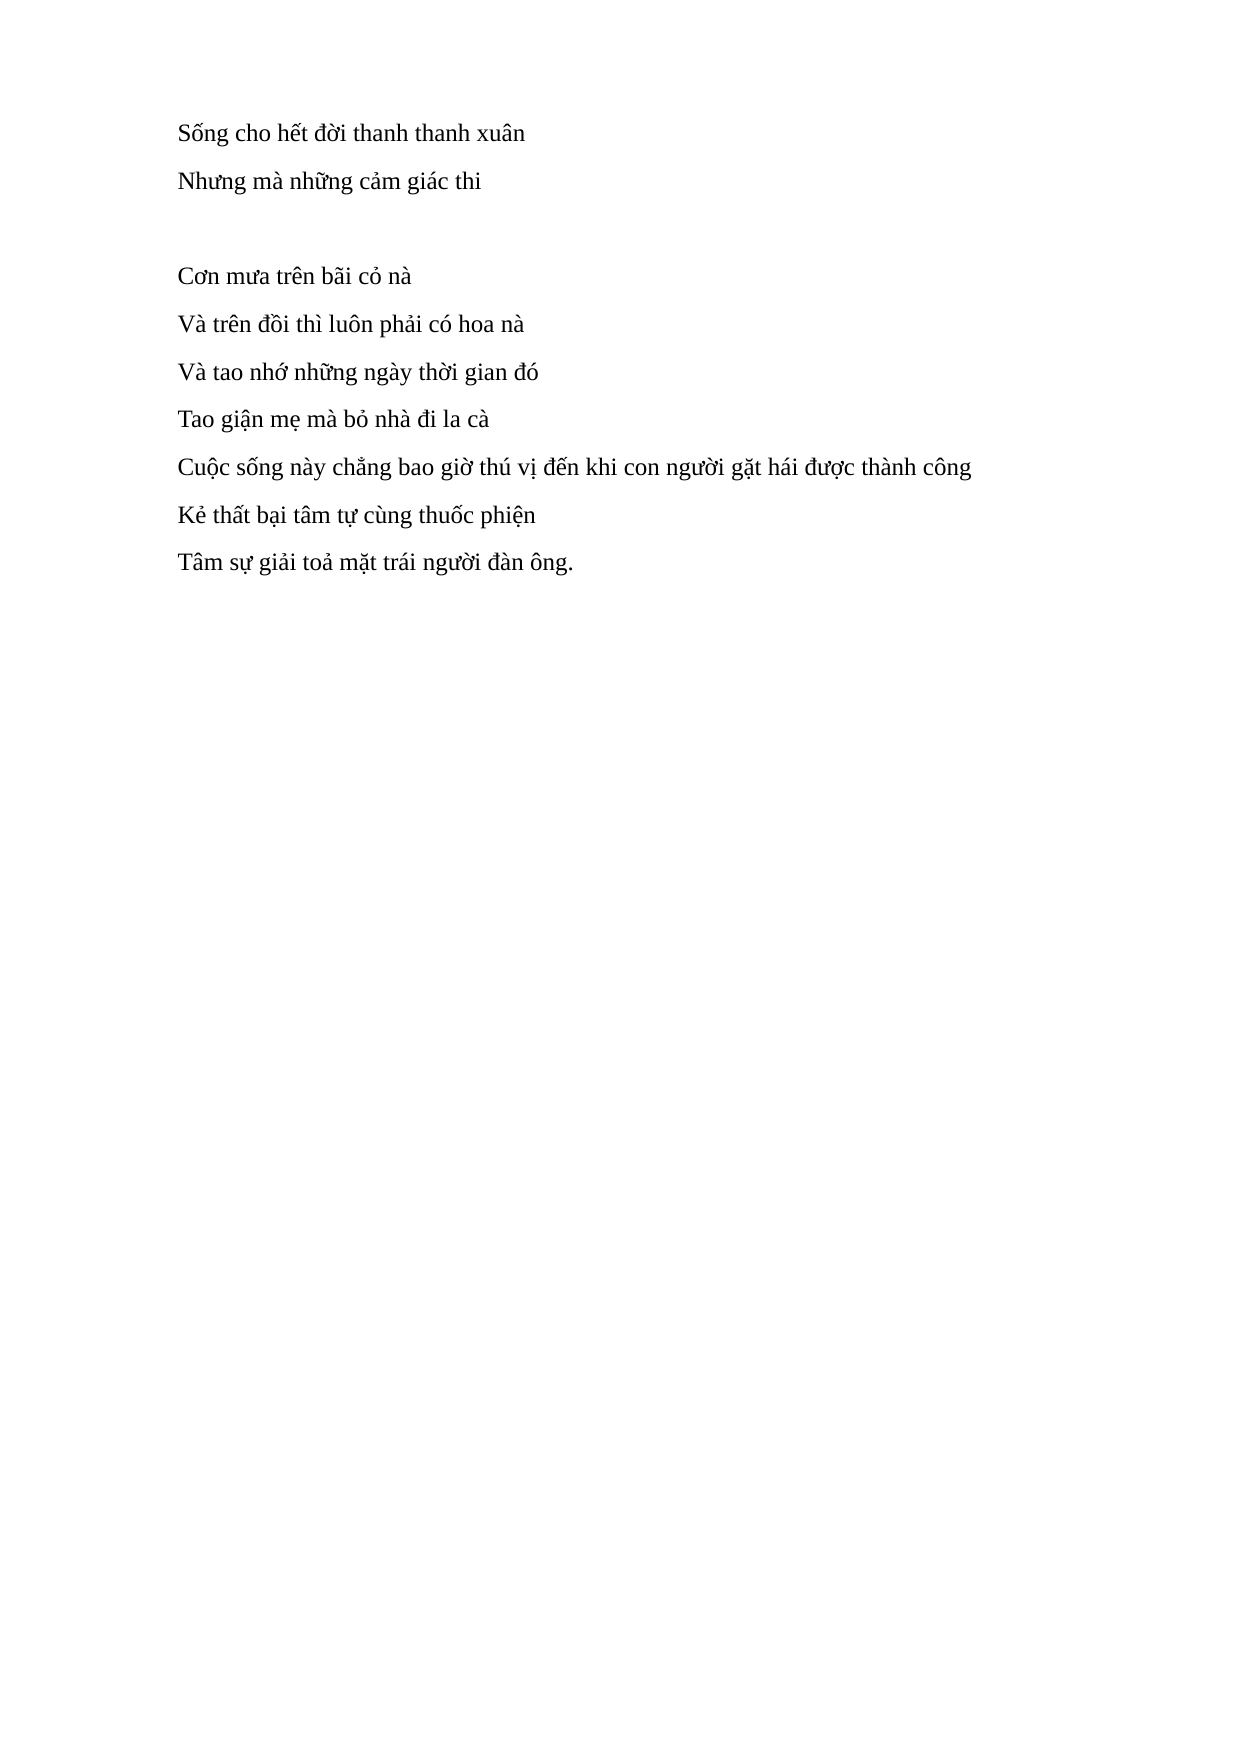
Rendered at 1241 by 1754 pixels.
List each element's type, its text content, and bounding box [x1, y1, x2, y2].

text Tao giận mẹ mà bỏ nhà đi la cà [177, 404, 1122, 433]
text Và trên đồi thì luôn phải có hoa nà [177, 309, 1122, 338]
text Và tao nhớ những ngày thời gian đó [177, 357, 1122, 385]
text Cuộc sống này chẳng bao giờ thú vị đến khi con người gặt hái được thành công [177, 452, 1122, 481]
text Sống cho hết đời thanh thanh xuân [177, 118, 1122, 147]
text Kẻ thất bại tâm tự cùng thuốc phiện [177, 500, 1122, 528]
text Nhưng mà những cảm giác thi [177, 166, 1122, 194]
text Cơn mưa trên bãi cỏ nà [177, 261, 1122, 290]
text Tâm sự giải toả mặt trái người đàn ông. [177, 547, 1122, 576]
